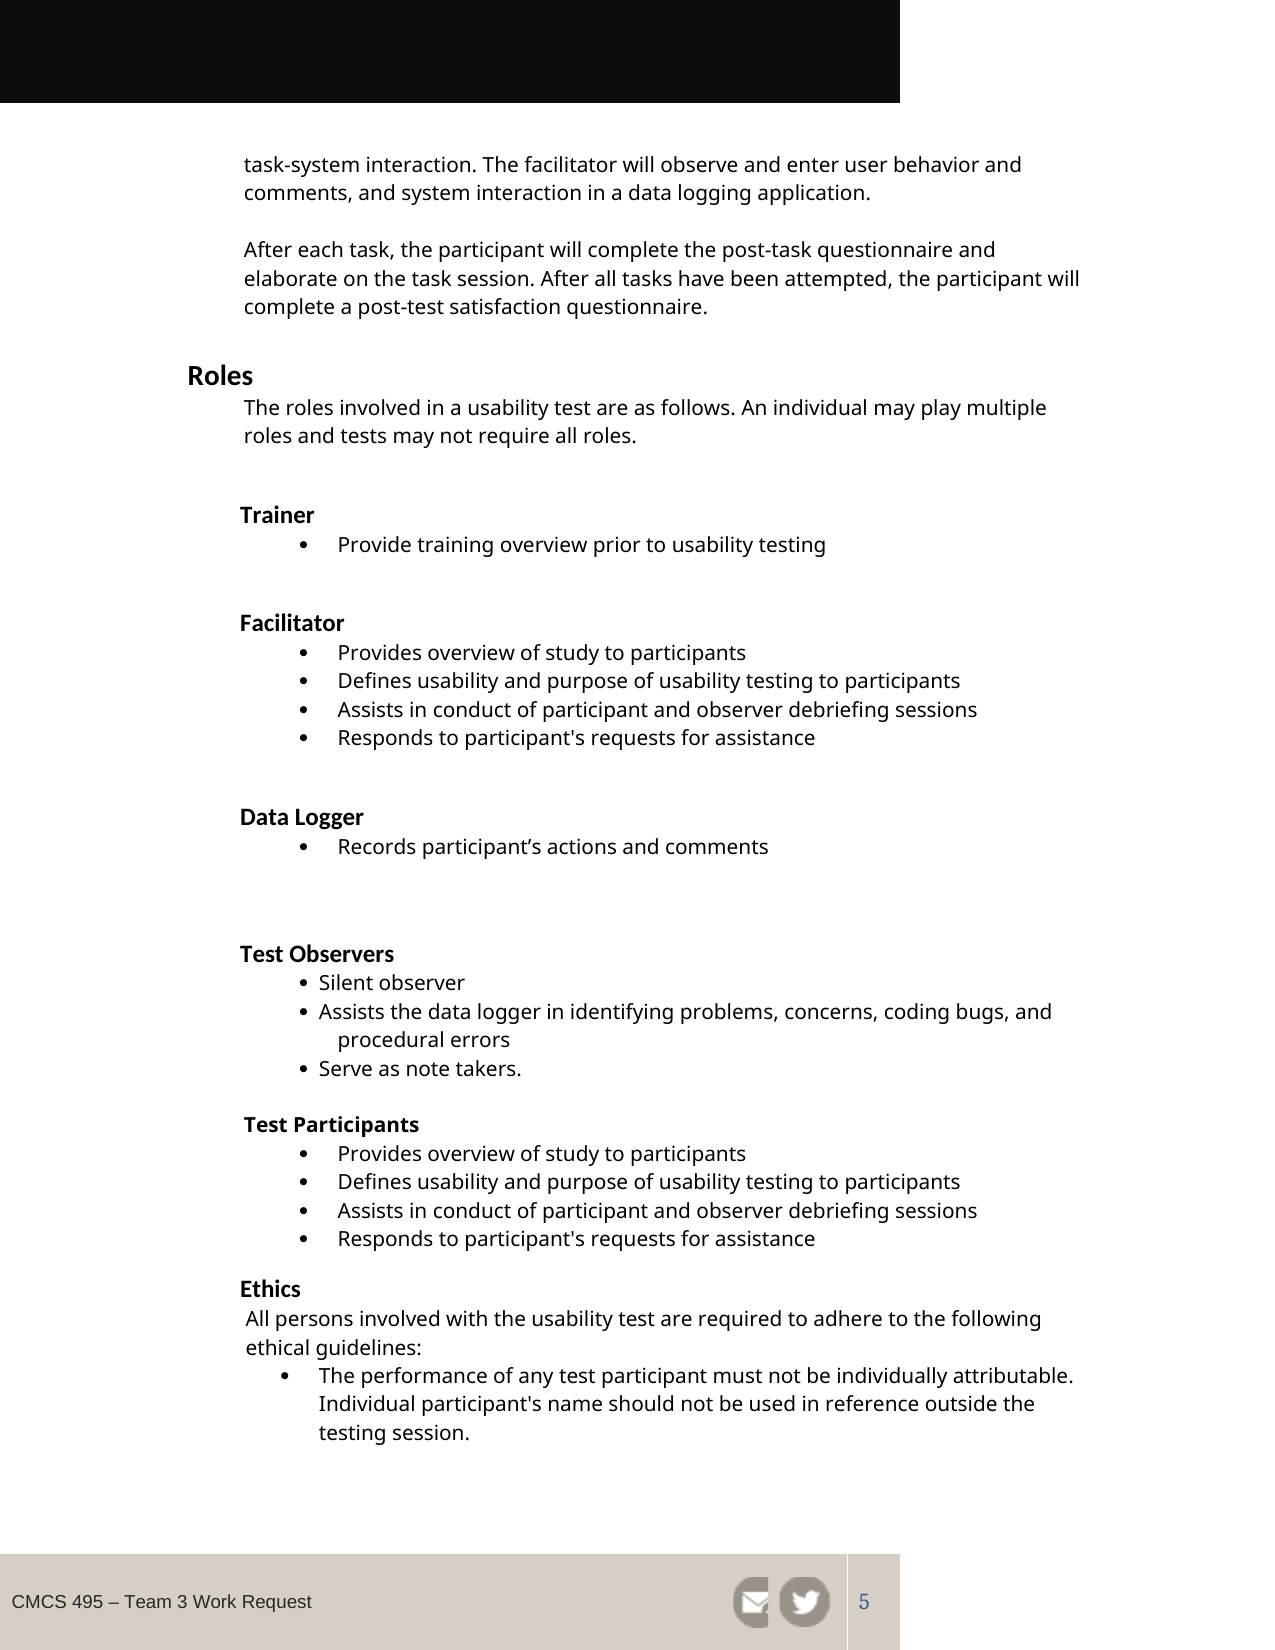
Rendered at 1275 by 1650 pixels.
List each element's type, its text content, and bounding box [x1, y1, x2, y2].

list Responds to participant's requests for assistance [300, 723, 1087, 752]
subtitle Facilitator [240, 607, 1087, 638]
list Provides overview of study to participants [300, 1139, 1087, 1167]
subtitle Data Logger [240, 801, 1087, 832]
picture [733, 1577, 769, 1628]
picture [779, 1577, 831, 1627]
text The roles involved in a usability test are as follows. An individual may play multiple roles and tests may not require all roles. [244, 393, 1087, 450]
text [244, 150, 1087, 207]
list Assists in conduct of participant and observer debriefing sessions [300, 695, 1087, 723]
subtitle Ethics [240, 1274, 1087, 1304]
subtitle Test Observers [240, 938, 1087, 968]
list The performance of any test participant must not be individually attributable. Individual participant's name should not be used in reference outside the testing session. [281, 1361, 1087, 1446]
list Defines usability and purpose of usability testing to participants [300, 666, 1087, 695]
list Serve as note takers. [300, 1054, 1087, 1082]
list Defines usability and purpose of usability testing to participants [300, 1167, 1087, 1196]
list Responds to participant's requests for assistance [300, 1224, 1087, 1253]
list Assists in conduct of participant and observer debriefing sessions [300, 1196, 1087, 1224]
list Provides overview of study to participants [300, 638, 1087, 666]
list Records participant’s actions and comments [300, 832, 1087, 860]
subtitle Roles [187, 357, 1087, 393]
text After each task, the participant will complete the post-task questionnaire and elaborate on the task session. After all tasks have been attempted, the participant will complete a post-test satisfaction questionnaire. [244, 235, 1087, 321]
subtitle Trainer [240, 499, 1087, 530]
text Test Participants [244, 1111, 1087, 1139]
list Assists the data logger in identifying problems, concerns, coding bugs, and procedural errors [300, 997, 1087, 1054]
text All persons involved with the usability test are required to adhere to the following ethical guidelines: [245, 1304, 1087, 1361]
list Silent observer [300, 968, 1087, 997]
list Provide training overview prior to usability testing [300, 530, 1087, 558]
